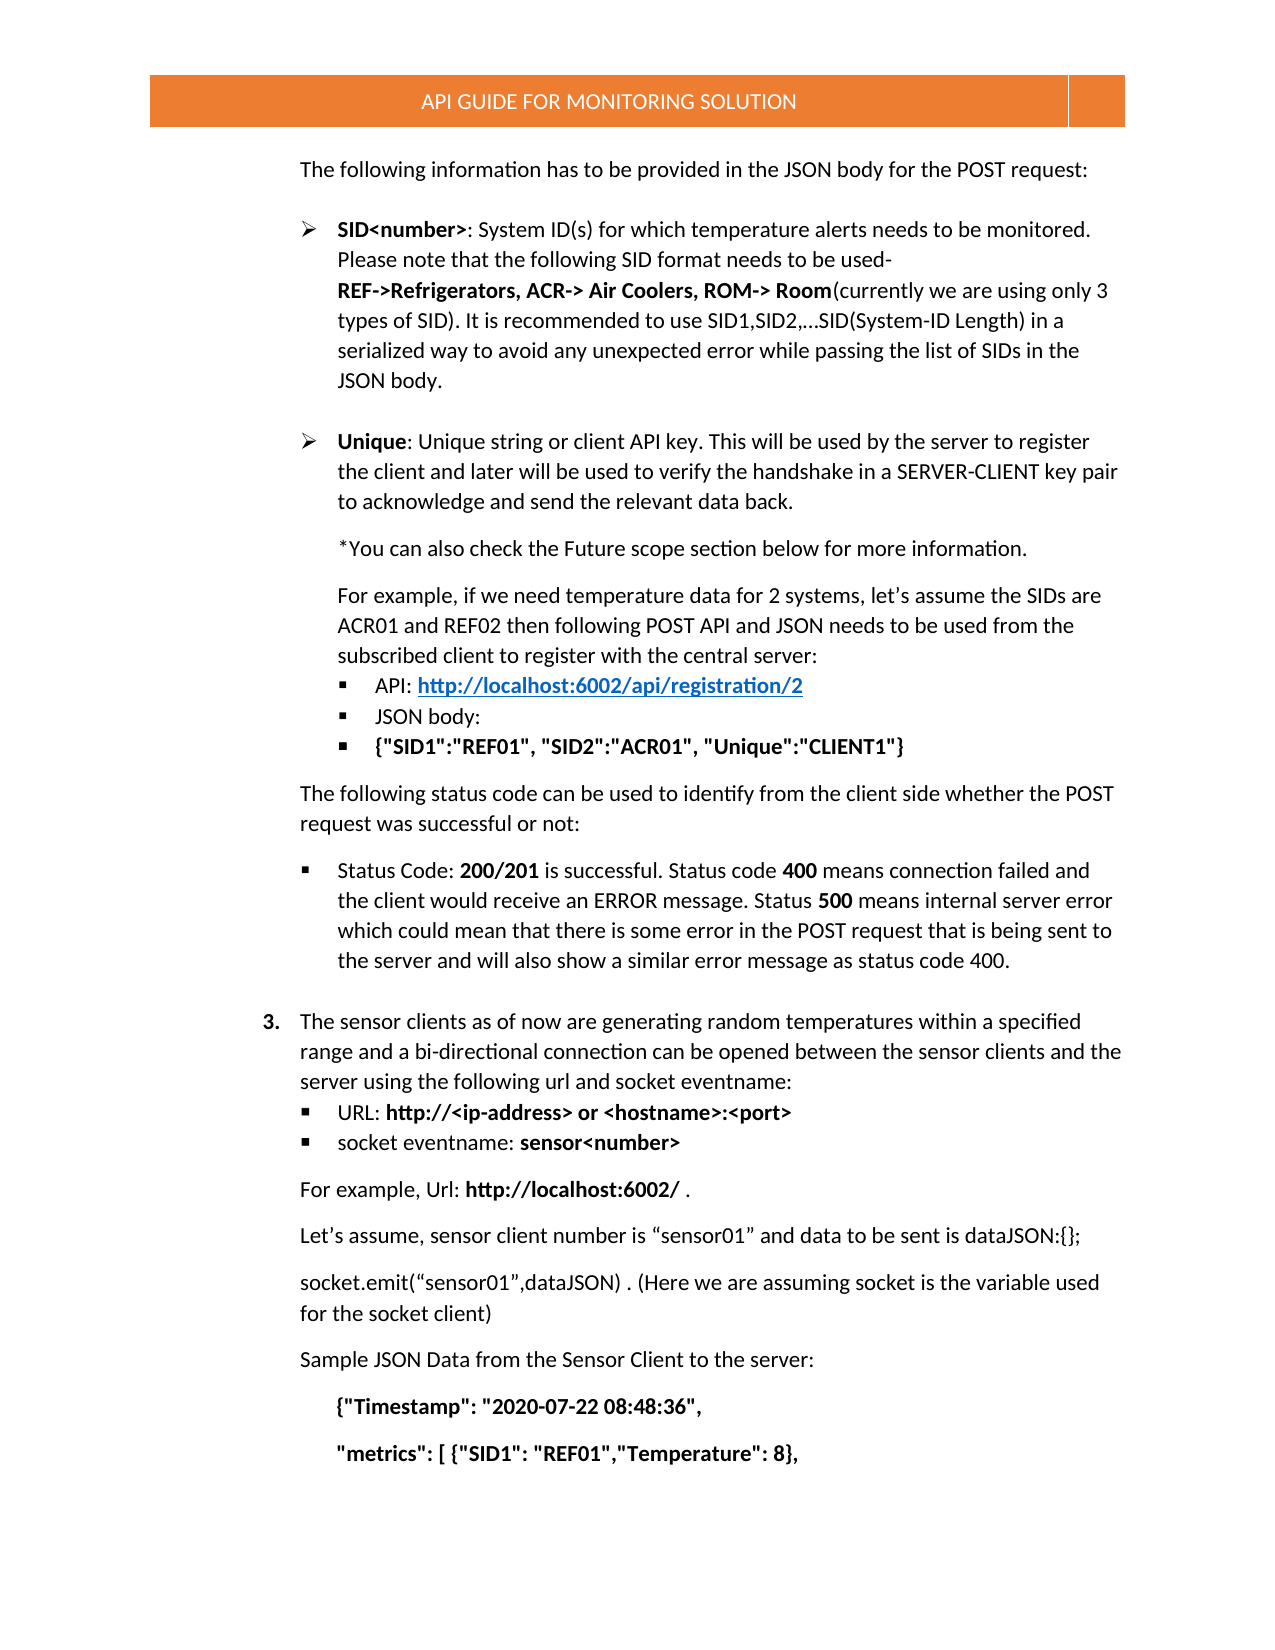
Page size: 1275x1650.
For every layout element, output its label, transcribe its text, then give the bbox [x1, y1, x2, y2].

list For example, if we need temperature data for 2 systems, let’s assume the SIDs are ACR01 and REF02 then following POST API and JSON needs to be used from the subscribed client to register with the central server: [337, 581, 1125, 669]
list SID<number>: System ID(s) for which temperature alerts needs to be monitored. Please note that the following SID format needs to be used- [300, 215, 1125, 274]
list The following information has to be provided in the JSON body for the POST request: [225, 155, 1125, 183]
list API: http://localhost:6002/api/registration/2 [337, 672, 1125, 700]
text {"Timestamp": "2020-07-22 08:48:36", [300, 1392, 1125, 1421]
text The following status code can be used to identify from the client side whether the POST request was successful or not: [300, 779, 1125, 837]
list The sensor clients as of now are generating random temperatures within a specified range and a bi-directional connection can be opened between the sensor clients and the server using the following url and socket eventname: [262, 1007, 1125, 1096]
text Sample JSON Data from the Sensor Client to the server: [300, 1346, 1125, 1374]
text Let’s assume, sensor client number is “sensor01” and data to be sent is dataJSON:{}; [300, 1222, 1125, 1250]
text For example, Url: http://localhost:6002/ . [300, 1175, 1125, 1203]
list Unique: Unique string or client API key. This will be used by the server to register the client and later will be used to verify the handshake in a SERVER-CLIENT key pair to acknowledge and send the relevant data back. [300, 427, 1125, 515]
text *You can also check the Future scope section below for more information. [262, 534, 1125, 562]
list {"SID1":"REF01", "SID2":"ACR01", "Unique":"CLIENT1"} [337, 732, 1125, 760]
list URL: http://<ip-address> or <hostname>:<port> [300, 1098, 1125, 1126]
list REF->Refrigerators, ACR-> Air Coolers, ROM-> Room(currently we are using only 3 types of SID). It is recommended to use SID1,SID2,…SID(System-ID Length) in a serialized way to avoid any unexpected error while passing the list of SIDs in the JSON body. [337, 276, 1125, 394]
text socket.emit(“sensor01”,dataJSON) . (Here we are assuming socket is the variable used for the socket client) [300, 1268, 1125, 1327]
list socket eventname: sensor<number> [300, 1128, 1125, 1156]
text "metrics": [ {"SID1": "REF01","Temperature": 8}, [300, 1439, 1125, 1467]
list Status Code: 200/201 is successful. Status code 400 means connection failed and the client would receive an ERROR message. Status 500 means internal server error which could mean that there is some error in the POST request that is being sent to the server and will also show a similar error message as status code 400. [300, 856, 1125, 975]
list JSON body: [337, 702, 1125, 730]
